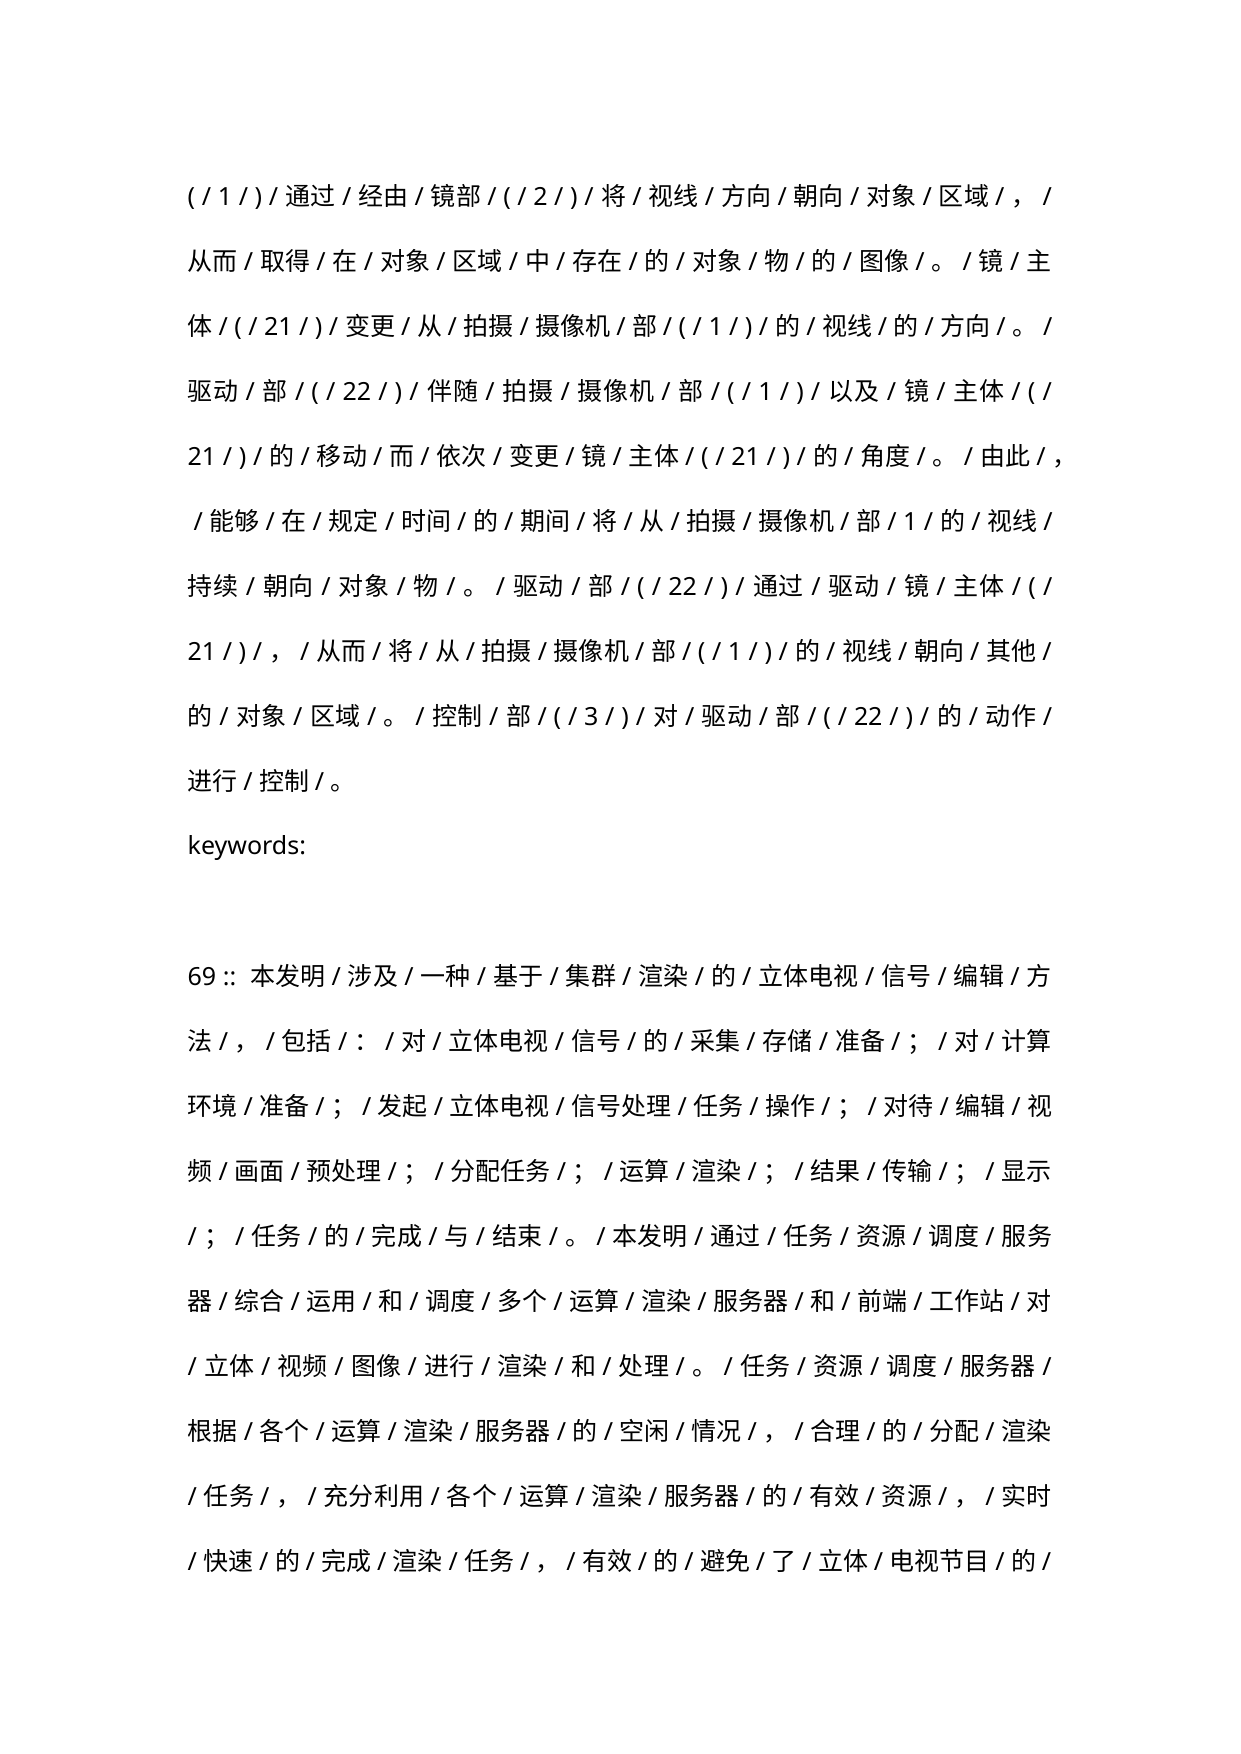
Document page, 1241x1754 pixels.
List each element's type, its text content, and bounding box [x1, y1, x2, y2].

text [187, 942, 1053, 1592]
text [187, 162, 1053, 812]
text keywords: [187, 812, 1053, 877]
